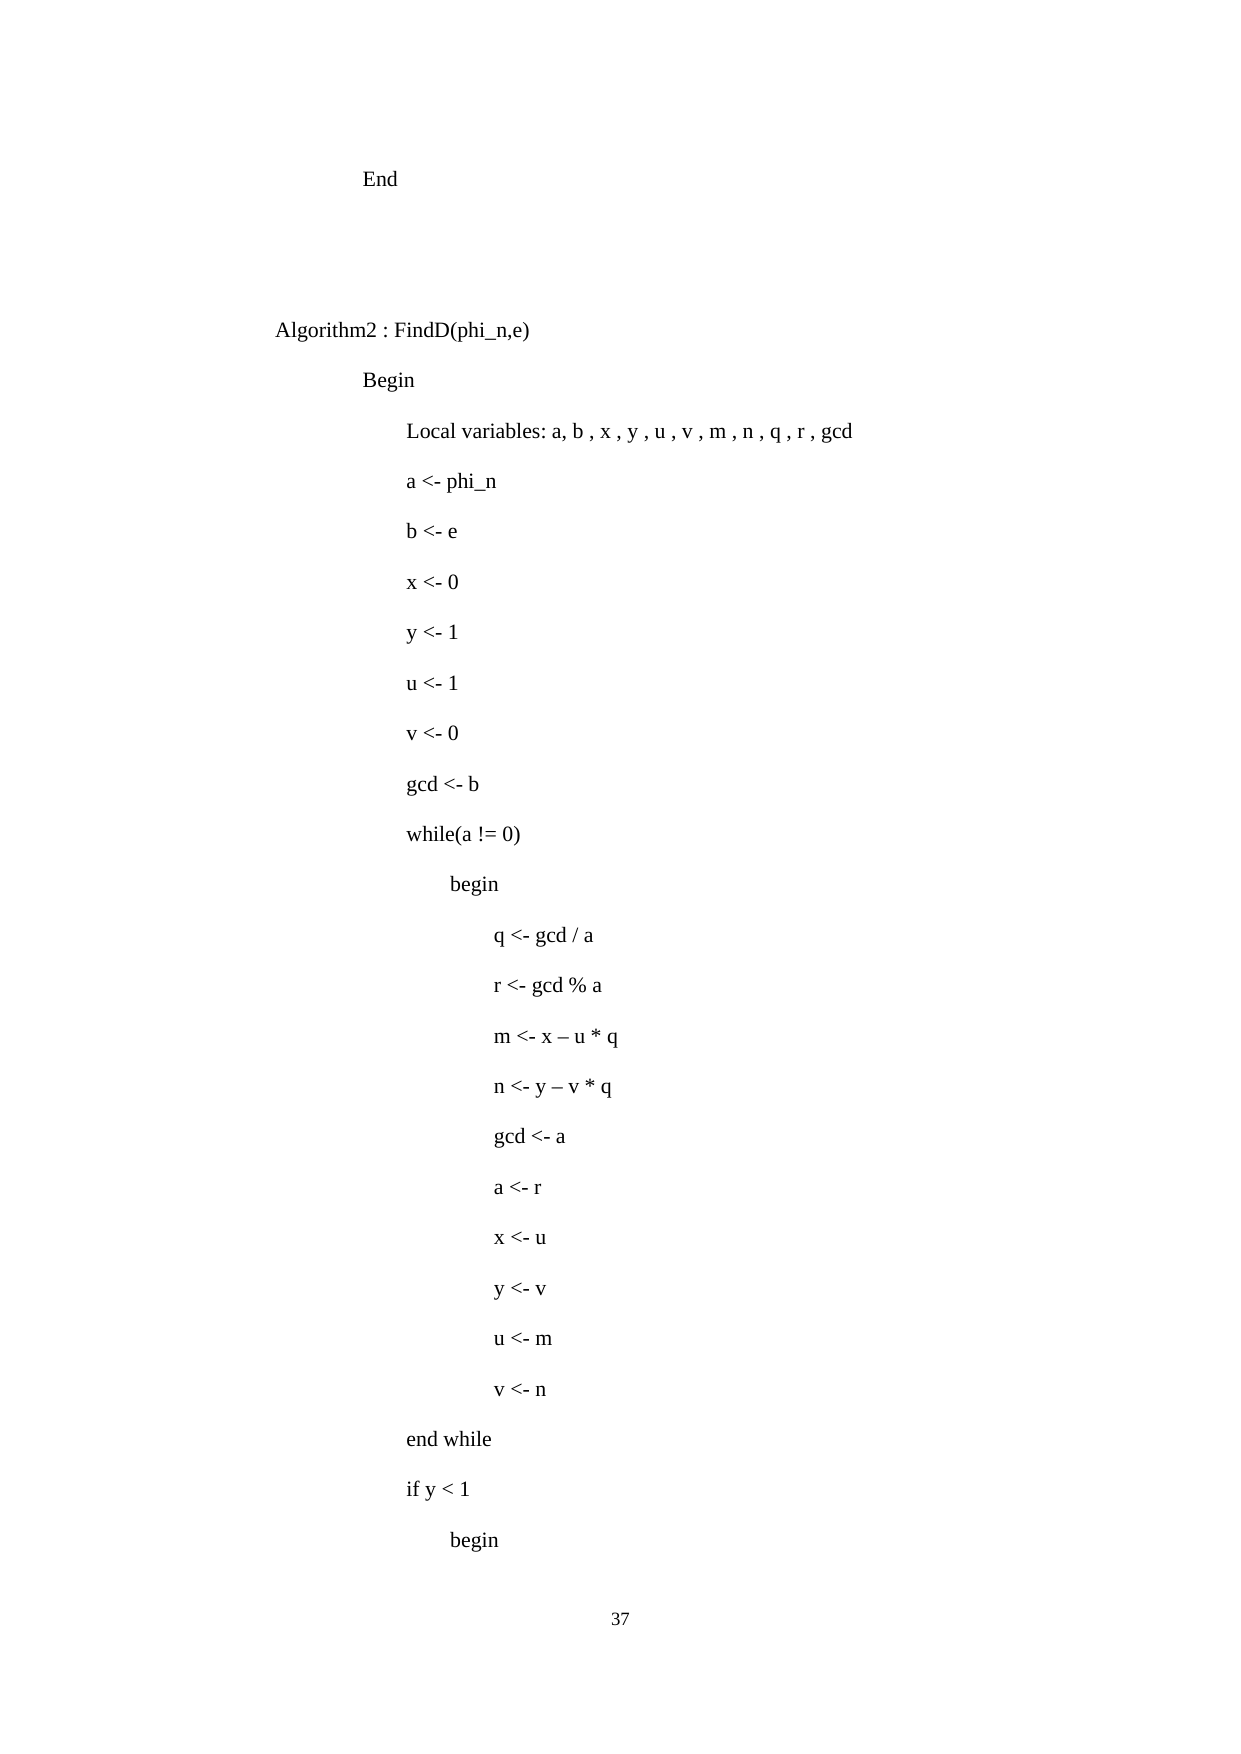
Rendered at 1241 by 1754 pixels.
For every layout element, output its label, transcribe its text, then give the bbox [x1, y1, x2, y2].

text Algorithm2 : FindD(phi_n,e) [275, 313, 1053, 346]
text End [187, 162, 1053, 194]
text end while [362, 1422, 1053, 1455]
text y <- v [362, 1271, 1053, 1304]
text x <- 0 [187, 565, 1053, 598]
text v <- 0 [362, 717, 1053, 749]
text gcd <- a [362, 1120, 1053, 1152]
text q <- gcd / a [362, 918, 1053, 951]
text v <- n [362, 1372, 1053, 1404]
text b <- e [362, 515, 1053, 547]
text while(a != 0) [362, 817, 1053, 850]
text u <- 1 [362, 666, 1053, 699]
text begin [362, 1523, 1053, 1556]
text n <- y – v * q [362, 1069, 1053, 1102]
text a <- phi_n [187, 464, 1053, 497]
text r <- gcd % a [362, 969, 1053, 1001]
text u <- m [362, 1322, 1053, 1354]
text gcd <- b [362, 767, 1053, 799]
text x <- u [362, 1221, 1053, 1253]
text Begin [187, 364, 1053, 396]
text m <- x – u * q [362, 1019, 1053, 1052]
text if y < 1 [362, 1473, 1053, 1505]
text begin [362, 868, 1053, 900]
text Local variables: a, b , x , y , u , v , m , n , q , r , gcd [187, 414, 1053, 447]
text a <- r [362, 1170, 1053, 1203]
text y <- 1 [362, 616, 1053, 648]
